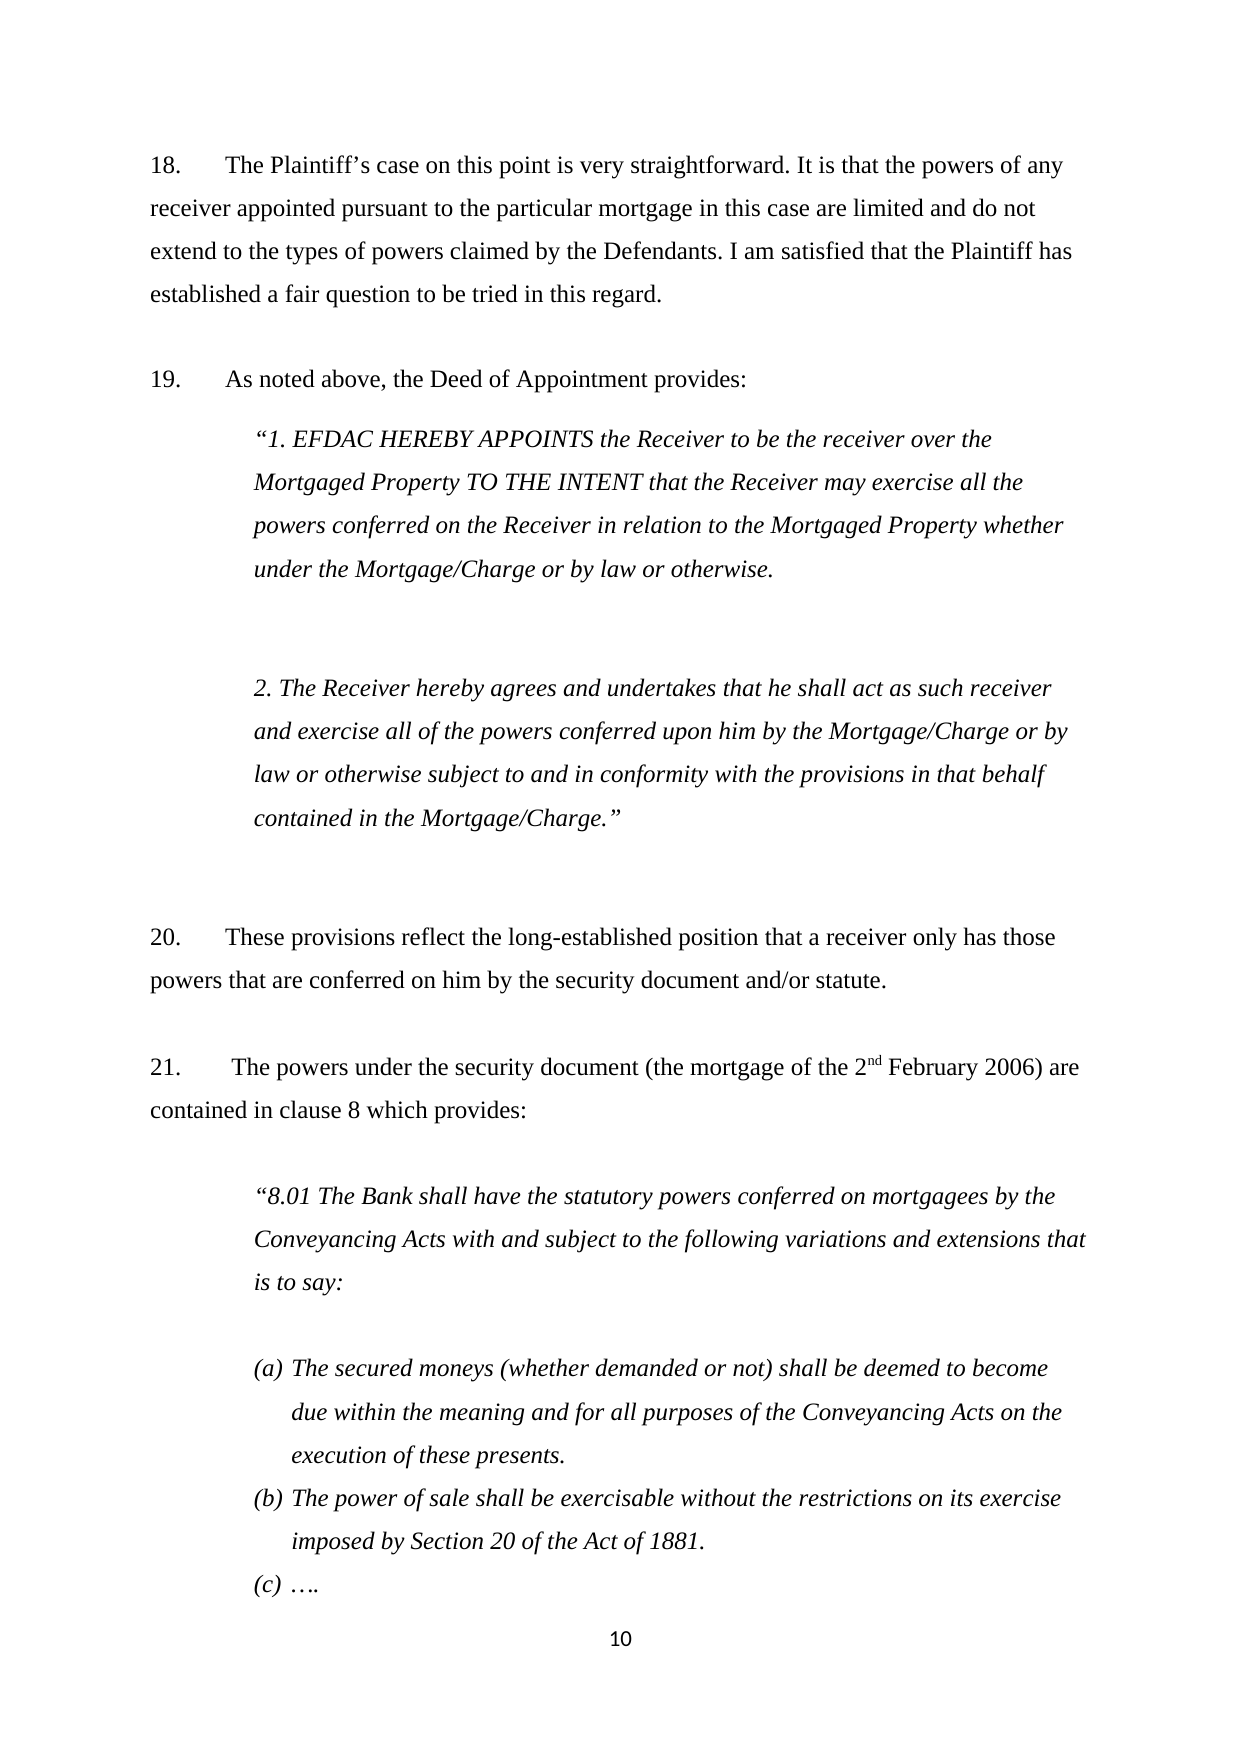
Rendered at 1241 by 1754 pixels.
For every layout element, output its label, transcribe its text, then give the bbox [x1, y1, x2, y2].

list …. [253, 1569, 1090, 1598]
list The Plaintiff’s case on this point is very straightforward. It is that the powers of any receiver appointed pursuant to the particular mortgage in this case are limited and do not extend to the types of powers claimed by the Defendants. I am satisfied that the Plaintiff has established a fair question to be tried in this regard. [150, 150, 1090, 308]
list The powers under the security document (the mortgage of the 2nd February 2006) are contained in clause 8 which provides: [150, 1052, 1090, 1123]
list “8.01 The Bank shall have the statutory powers conferred on mortgagees by the Conveyancing Acts with and subject to the following variations and extensions that is to say: [253, 1181, 1090, 1296]
list The secured moneys (whether demanded or not) shall be deemed to become due within the meaning and for all purposes of the Conveyancing Acts on the execution of these presents. [253, 1353, 1090, 1468]
list These provisions reflect the long-established position that a receiver only has those powers that are conferred on him by the security document and/or statute. [150, 922, 1090, 994]
list The power of sale shall be exercisable without the restrictions on its exercise imposed by Section 20 of the Act of 1881. [253, 1483, 1090, 1555]
text 2. The Receiver hereby agrees and undertakes that he shall act as such receiver and exercise all of the powers conferred upon him by the Mortgage/Charge or by law or otherwise subject to and in conformity with the provisions in that behalf contained in the Mortgage/Charge.” [239, 673, 1090, 831]
list As noted above, the Deed of Appointment provides: [150, 364, 1090, 393]
text “1. EFDAC HEREBY APPOINTS the Receiver to be the receiver over the Mortgaged Property TO THE INTENT that the Receiver may exercise all the powers conferred on the Receiver in relation to the Mortgaged Property whether under the Mortgage/Charge or by law or otherwise. [224, 424, 1090, 582]
